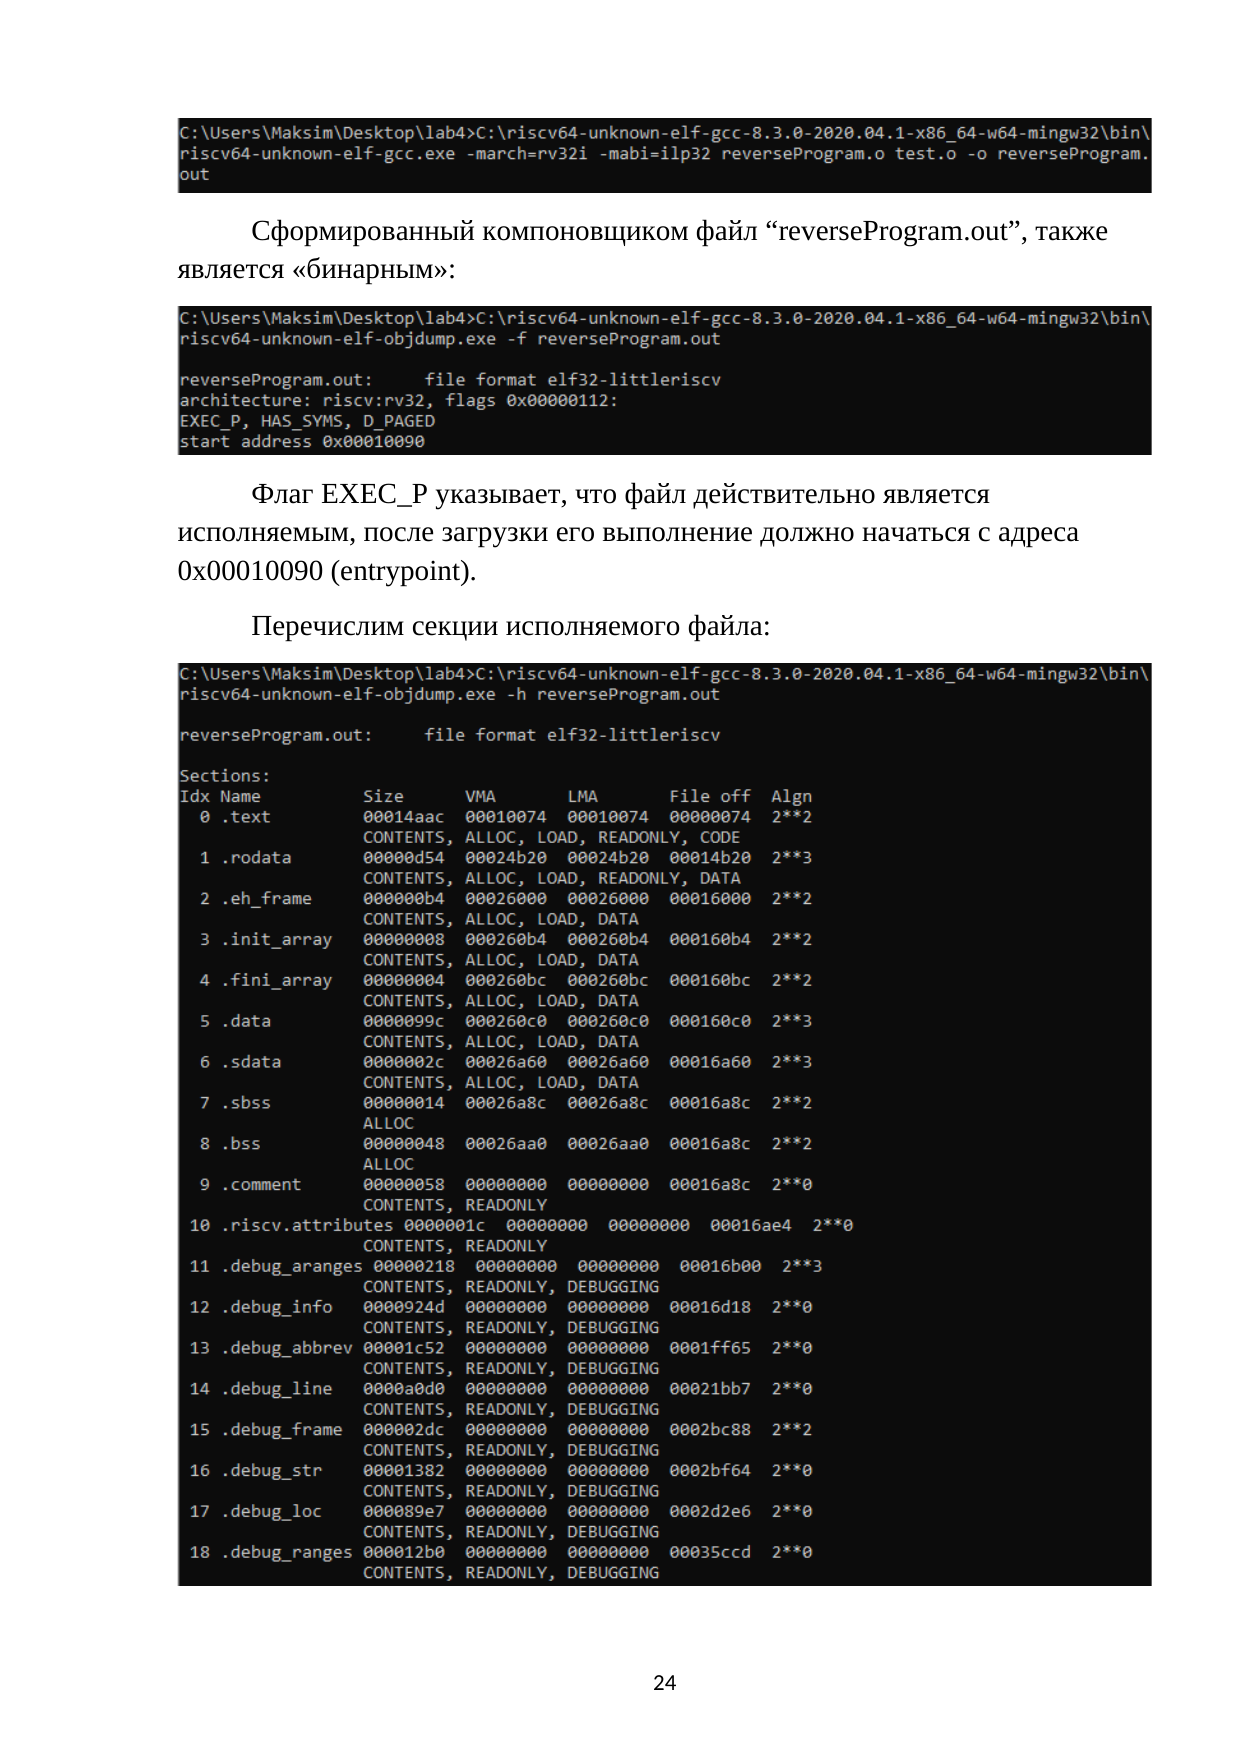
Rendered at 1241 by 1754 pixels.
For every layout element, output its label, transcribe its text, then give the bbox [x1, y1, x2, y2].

picture [177, 118, 1152, 193]
text Перечислим секции исполняемого файла: [177, 608, 1152, 642]
text Сформированный компоновщиком файл “reverseProgram.out”, также является «бинарным»: [177, 213, 1152, 285]
text Флаг EXEC_P указывает, что файл действительно является исполняемым, после загрузки его выполнение должно начаться с адреса 0x00010090 (entrypoint). [177, 476, 1152, 586]
picture [177, 663, 1152, 1586]
picture [177, 306, 1152, 455]
